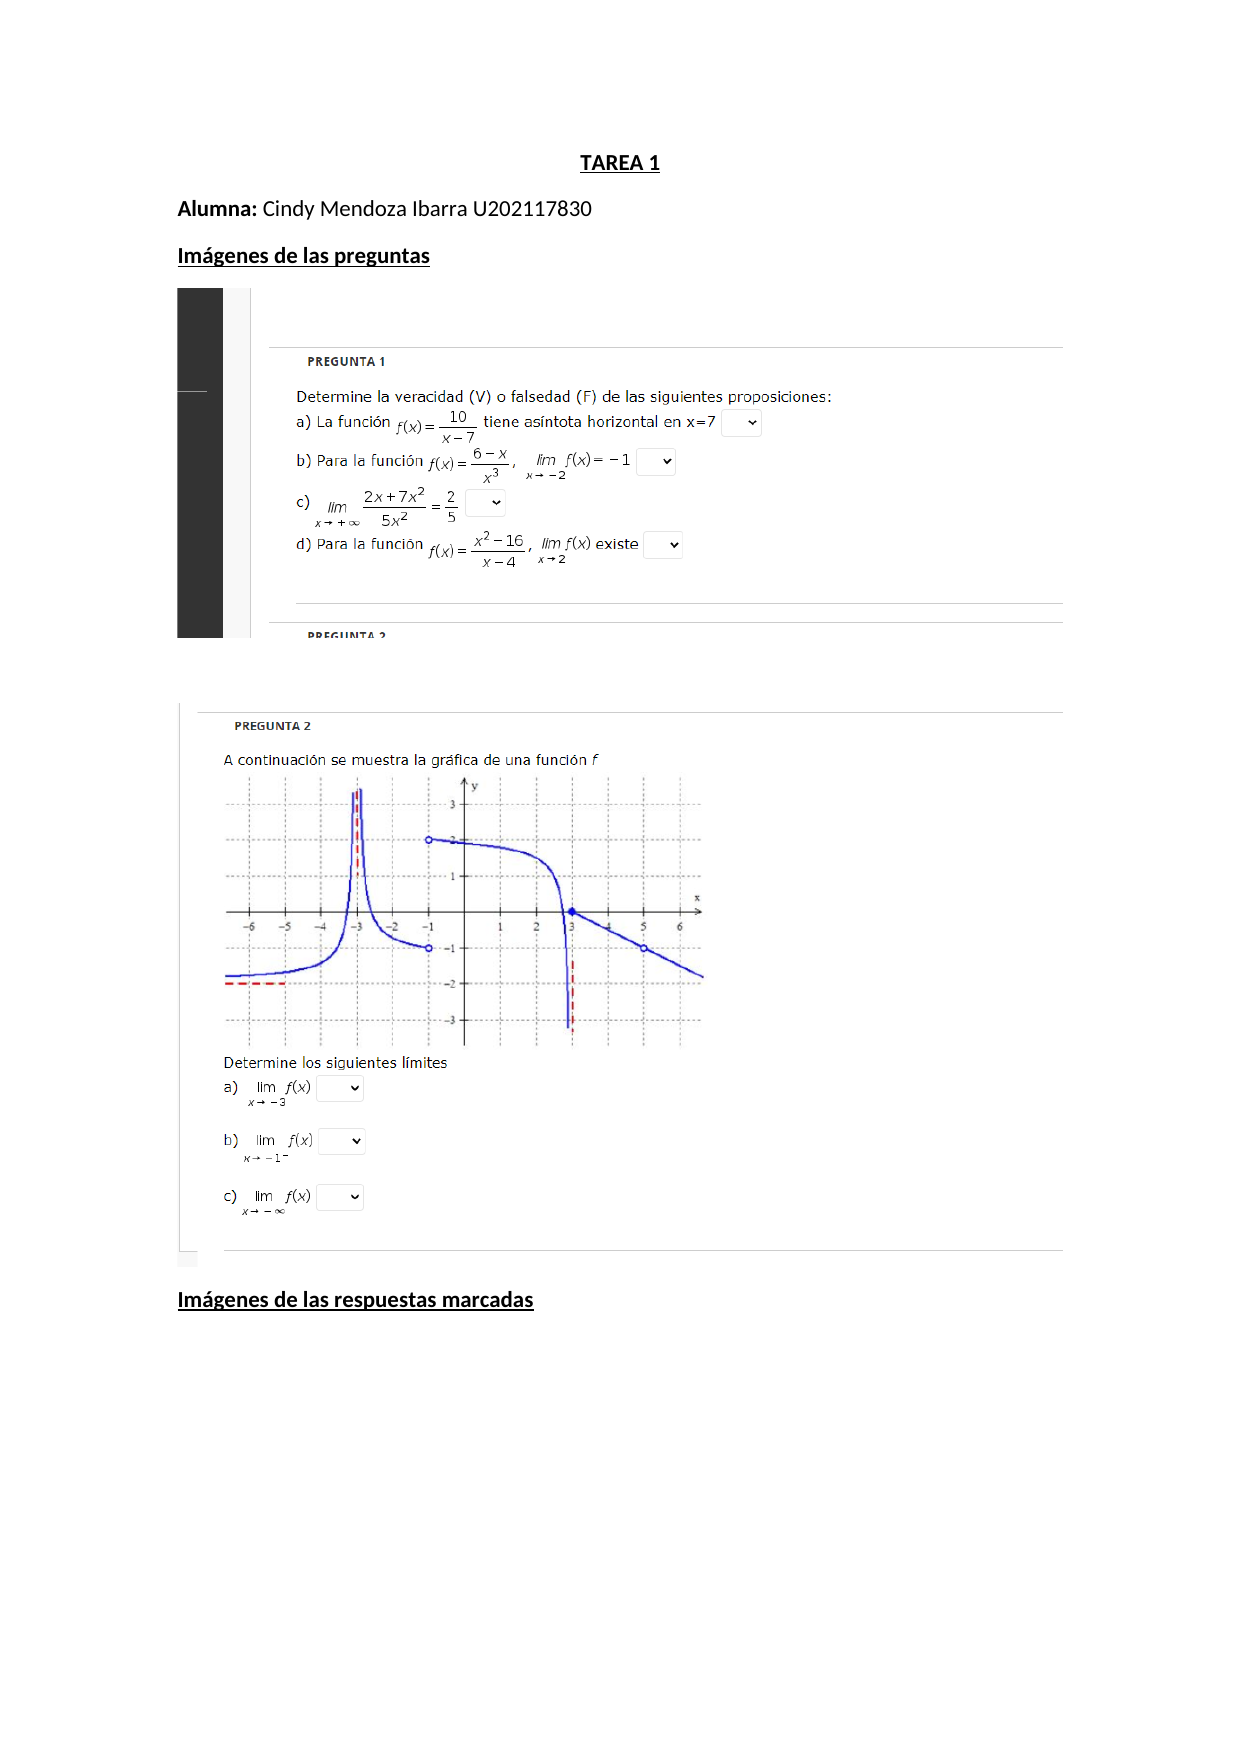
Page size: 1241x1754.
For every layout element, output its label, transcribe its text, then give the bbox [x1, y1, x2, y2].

text Imágenes de las preguntas [177, 241, 1063, 269]
text Imágenes de las respuestas marcadas [177, 1285, 1063, 1313]
picture [177, 703, 1063, 1267]
picture [177, 288, 1063, 638]
text Alumna: Cindy Mendoza Ibarra U202117830 [177, 194, 1063, 222]
text TAREA 1 [177, 148, 1063, 176]
